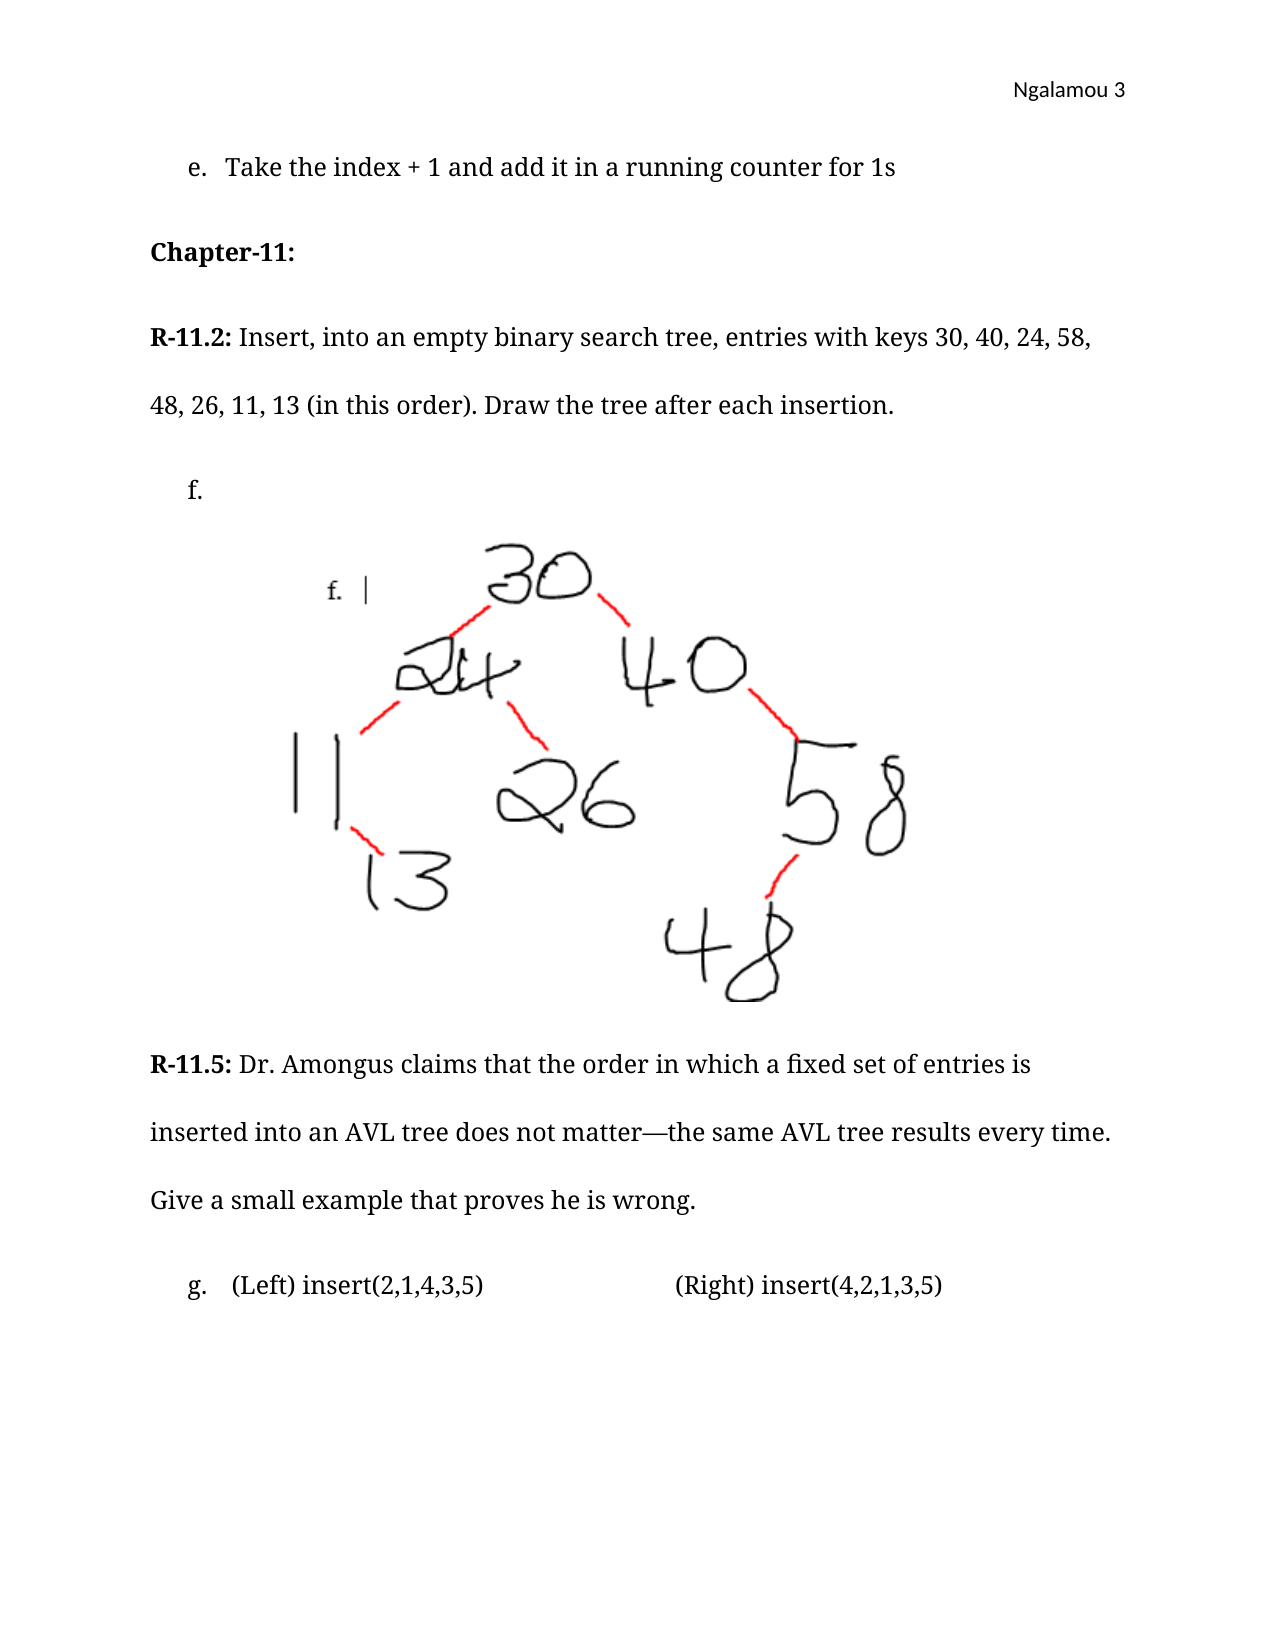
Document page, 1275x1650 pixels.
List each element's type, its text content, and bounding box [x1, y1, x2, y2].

picture [187, 534, 1127, 1002]
list Take the index + 1 and add it in a running counter for 1s [187, 150, 1125, 184]
text R-11.5: Dr. Amongus claims that the order in which a fixed set of entries is inserted into an AVL tree does not matter—the same AVL tree results every time. Give a small example that proves he is wrong. [150, 1046, 1125, 1217]
text Chapter-11: [150, 235, 1125, 269]
list (Left) insert(2,1,4,3,5) (Right) insert(4,2,1,3,5) [187, 1267, 1125, 1302]
text R-11.2: Insert, into an empty binary search tree, entries with keys 30, 40, 24, 58, 48, 26, 11, 13 (in this order). Draw the tree after each insertion. [150, 319, 1125, 422]
